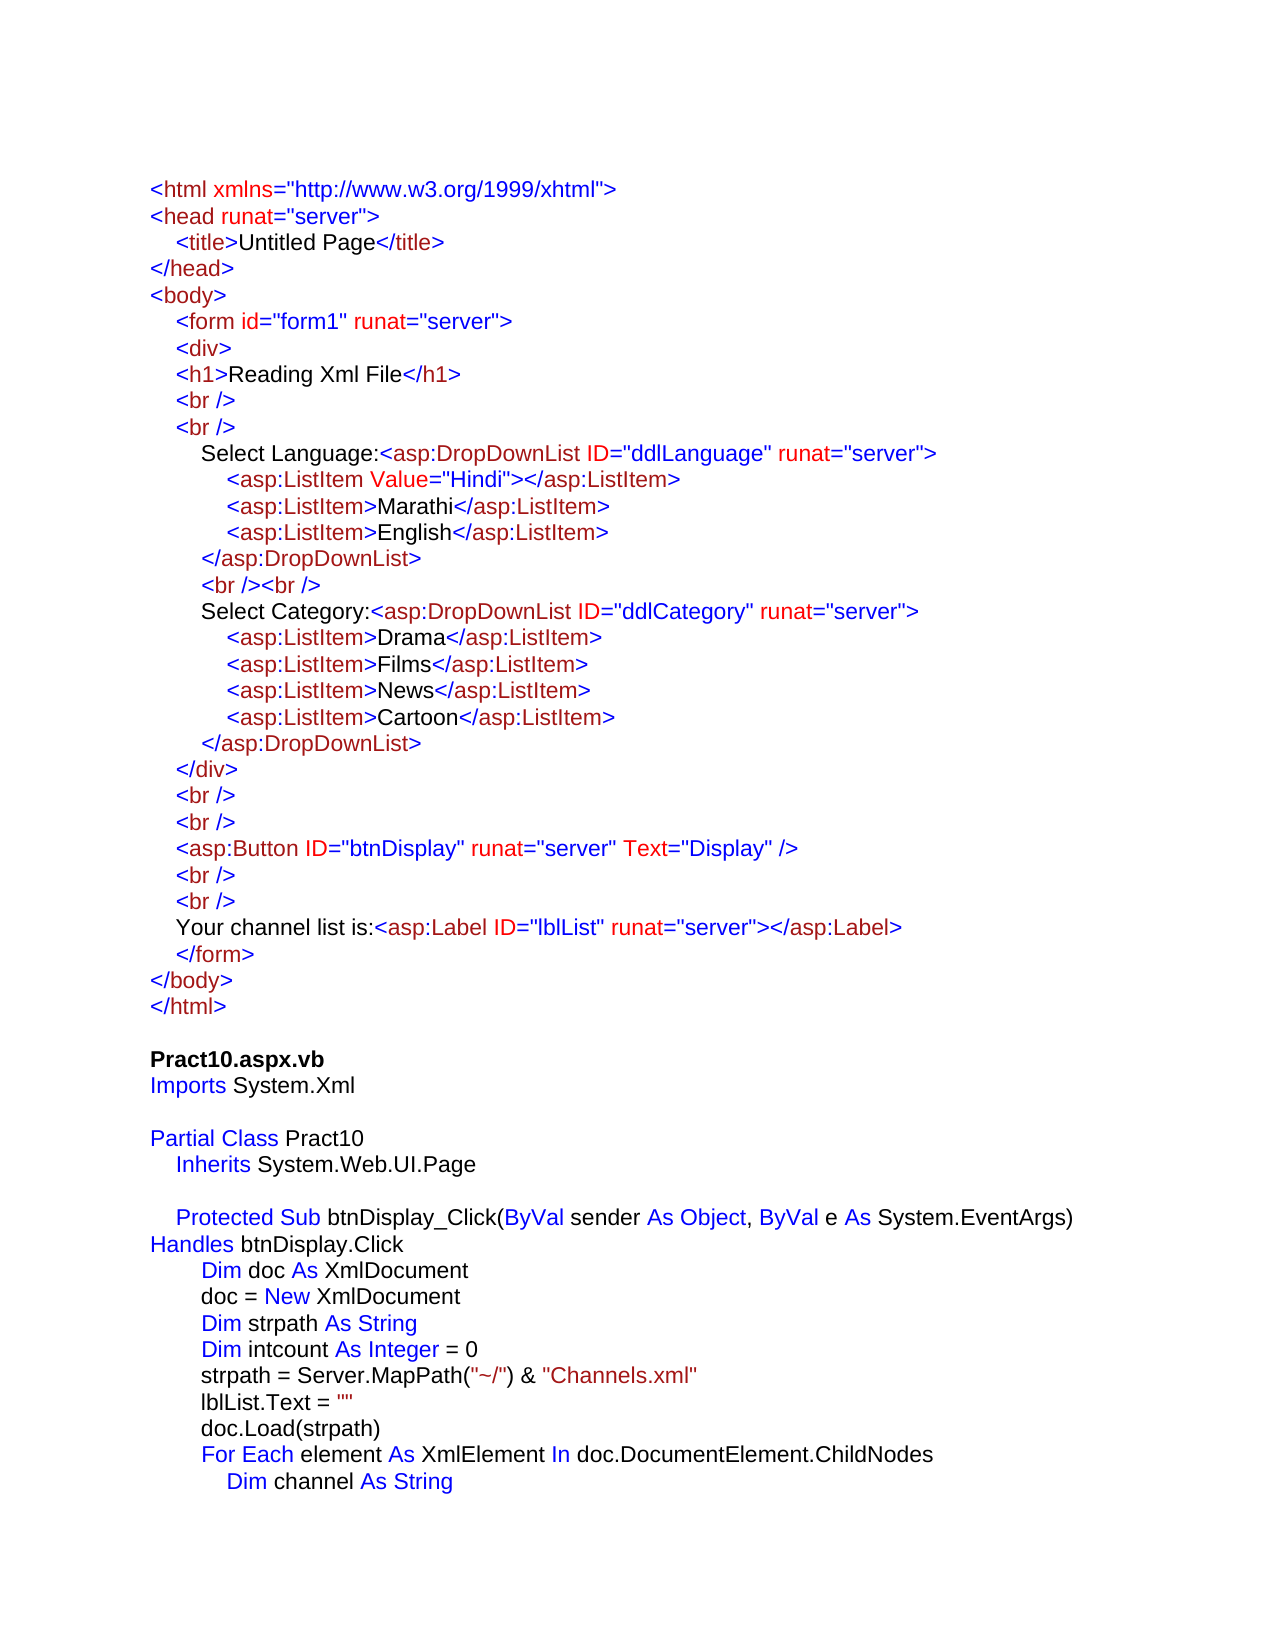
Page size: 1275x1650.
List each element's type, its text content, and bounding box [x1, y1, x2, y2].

text Dim intcount As Integer = 0 [150, 1336, 1125, 1362]
text Dim doc As XmlDocument [150, 1257, 1125, 1283]
text Your channel list is:<asp:Label ID="lblList" runat="server"></asp:Label> [150, 914, 1125, 941]
text </div> [150, 756, 1125, 782]
text <body> [150, 282, 1125, 308]
text Dim channel As String [150, 1468, 1125, 1494]
text <asp:ListItem>Cartoon</asp:ListItem> [150, 703, 1125, 730]
text <asp:ListItem>Marathi</asp:ListItem> [150, 493, 1125, 519]
text Dim strpath As String [150, 1309, 1125, 1336]
text </asp:DropDownList> [150, 545, 1125, 572]
text <form id="form1" runat="server"> [150, 308, 1125, 334]
text <br /> [150, 782, 1125, 809]
text Partial Class Pract10 [150, 1125, 1125, 1151]
text <head runat="server"> [150, 203, 1125, 229]
text Imports System.Xml [150, 1072, 1125, 1099]
text </body> [150, 967, 1125, 993]
text <title>Untitled Page</title> [150, 229, 1125, 255]
text <asp:ListItem Value="Hindi"></asp:ListItem> [150, 466, 1125, 493]
text <br /> [150, 413, 1125, 440]
text <h1>Reading Xml File</h1> [150, 361, 1125, 387]
text Select Category:<asp:DropDownList ID="ddlCategory" runat="server"> [150, 598, 1125, 624]
text Select Language:<asp:DropDownList ID="ddlLanguage" runat="server"> [150, 440, 1125, 466]
text <asp:Button ID="btnDisplay" runat="server" Text="Display" /> [150, 835, 1125, 862]
text <br /> [150, 387, 1125, 413]
text </form> [150, 941, 1125, 967]
text </asp:DropDownList> [150, 730, 1125, 756]
text </html> [150, 993, 1125, 1020]
text <html xmlns="http://www.w3.org/1999/xhtml"> [150, 176, 1125, 203]
text <asp:ListItem>Films</asp:ListItem> [150, 651, 1125, 677]
text Protected Sub btnDisplay_Click(ByVal sender As Object, ByVal e As System.EventArgs) Handles btnDisplay.Click [150, 1204, 1125, 1257]
text doc = New XmlDocument [150, 1283, 1125, 1309]
text <asp:ListItem>News</asp:ListItem> [150, 677, 1125, 703]
text Inherits System.Web.UI.Page [150, 1151, 1125, 1178]
text <br /> [150, 862, 1125, 888]
text lblList.Text = "" [150, 1389, 1125, 1415]
text <br /><br /> [150, 572, 1125, 598]
text doc.Load(strpath) [150, 1415, 1125, 1441]
text <asp:ListItem>Drama</asp:ListItem> [150, 624, 1125, 651]
text </head> [150, 255, 1125, 282]
text For Each element As XmlElement In doc.DocumentElement.ChildNodes [150, 1441, 1125, 1468]
text Pract10.aspx.vb [150, 1046, 1125, 1072]
text <div> [150, 334, 1125, 361]
text <br /> [150, 809, 1125, 835]
text <br /> [150, 888, 1125, 914]
text strpath = Server.MapPath("~/") & "Channels.xml" [150, 1362, 1125, 1389]
text <asp:ListItem>English</asp:ListItem> [150, 519, 1125, 545]
